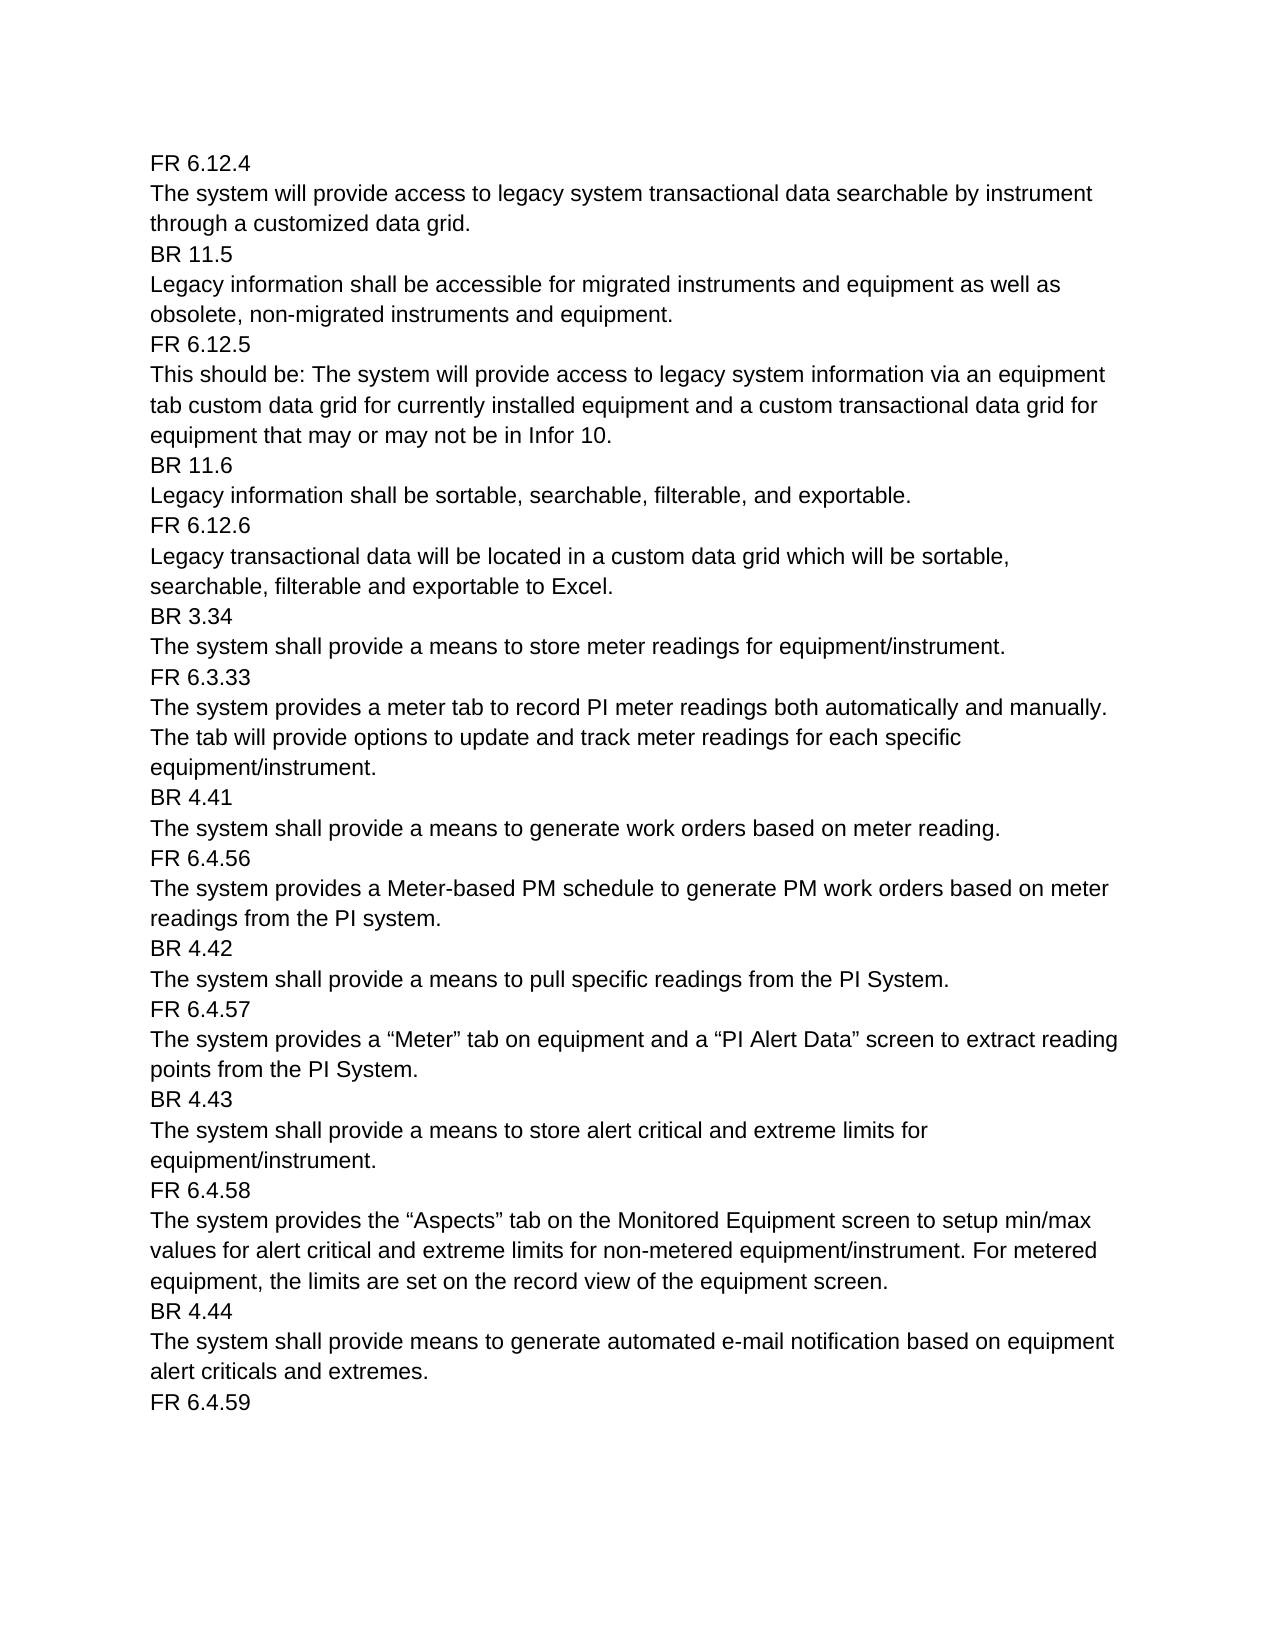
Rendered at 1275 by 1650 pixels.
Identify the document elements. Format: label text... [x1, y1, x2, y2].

text BR 4.42 [150, 935, 1125, 962]
text BR 4.43 [150, 1086, 1125, 1113]
text Legacy transactional data will be located in a custom data grid which will be sortable, searchable, filterable and exportable to Excel. [150, 543, 1125, 599]
text FR 6.12.4 [150, 150, 1125, 176]
text The system provides a Meter-based PM schedule to generate PM work orders based on meter readings from the PI system. [150, 875, 1125, 932]
text The system shall provide a means to generate work orders based on meter reading. [150, 814, 1125, 841]
text The system shall provide means to generate automated e-mail notification based on equipment alert criticals and extremes. [150, 1328, 1125, 1385]
text BR 11.6 [150, 452, 1125, 478]
text BR 4.41 [150, 784, 1125, 811]
text Legacy information shall be accessible for migrated instruments and equipment as well as obsolete, non-migrated instruments and equipment. [150, 271, 1125, 327]
text FR 6.4.56 [150, 845, 1125, 871]
text BR 11.5 [150, 241, 1125, 267]
text BR 4.44 [150, 1298, 1125, 1324]
text The system shall provide a means to store alert critical and extreme limits for equipment/instrument. [150, 1117, 1125, 1173]
text FR 6.12.5 [150, 331, 1125, 358]
text The system shall provide a means to pull specific readings from the PI System. [150, 966, 1125, 992]
text FR 6.3.33 [150, 663, 1125, 690]
text FR 6.4.59 [150, 1388, 1125, 1415]
text BR 3.34 [150, 603, 1125, 629]
text This should be: The system will provide access to legacy system information via an equipment tab custom data grid for currently installed equipment and a custom transactional data grid for equipment that may or may not be in Infor 10. [150, 361, 1125, 448]
text The system provides a meter tab to record PI meter readings both automatically and manually. The tab will provide options to update and track meter readings for each specific equipment/instrument. [150, 694, 1125, 781]
text The system will provide access to legacy system transactional data searchable by instrument through a customized data grid. [150, 180, 1125, 237]
text FR 6.4.58 [150, 1177, 1125, 1203]
text The system provides a “Meter” tab on equipment and a “PI Alert Data” screen to extract reading points from the PI System. [150, 1026, 1125, 1083]
text FR 6.4.57 [150, 996, 1125, 1022]
text The system provides the “Aspects” tab on the Monitored Equipment screen to setup min/max values for alert critical and extreme limits for non-metered equipment/instrument. For metered equipment, the limits are set on the record view of the equipment screen. [150, 1207, 1125, 1294]
text Legacy information shall be sortable, searchable, filterable, and exportable. [150, 482, 1125, 509]
text FR 6.12.6 [150, 512, 1125, 539]
text The system shall provide a means to store meter readings for equipment/instrument. [150, 633, 1125, 660]
